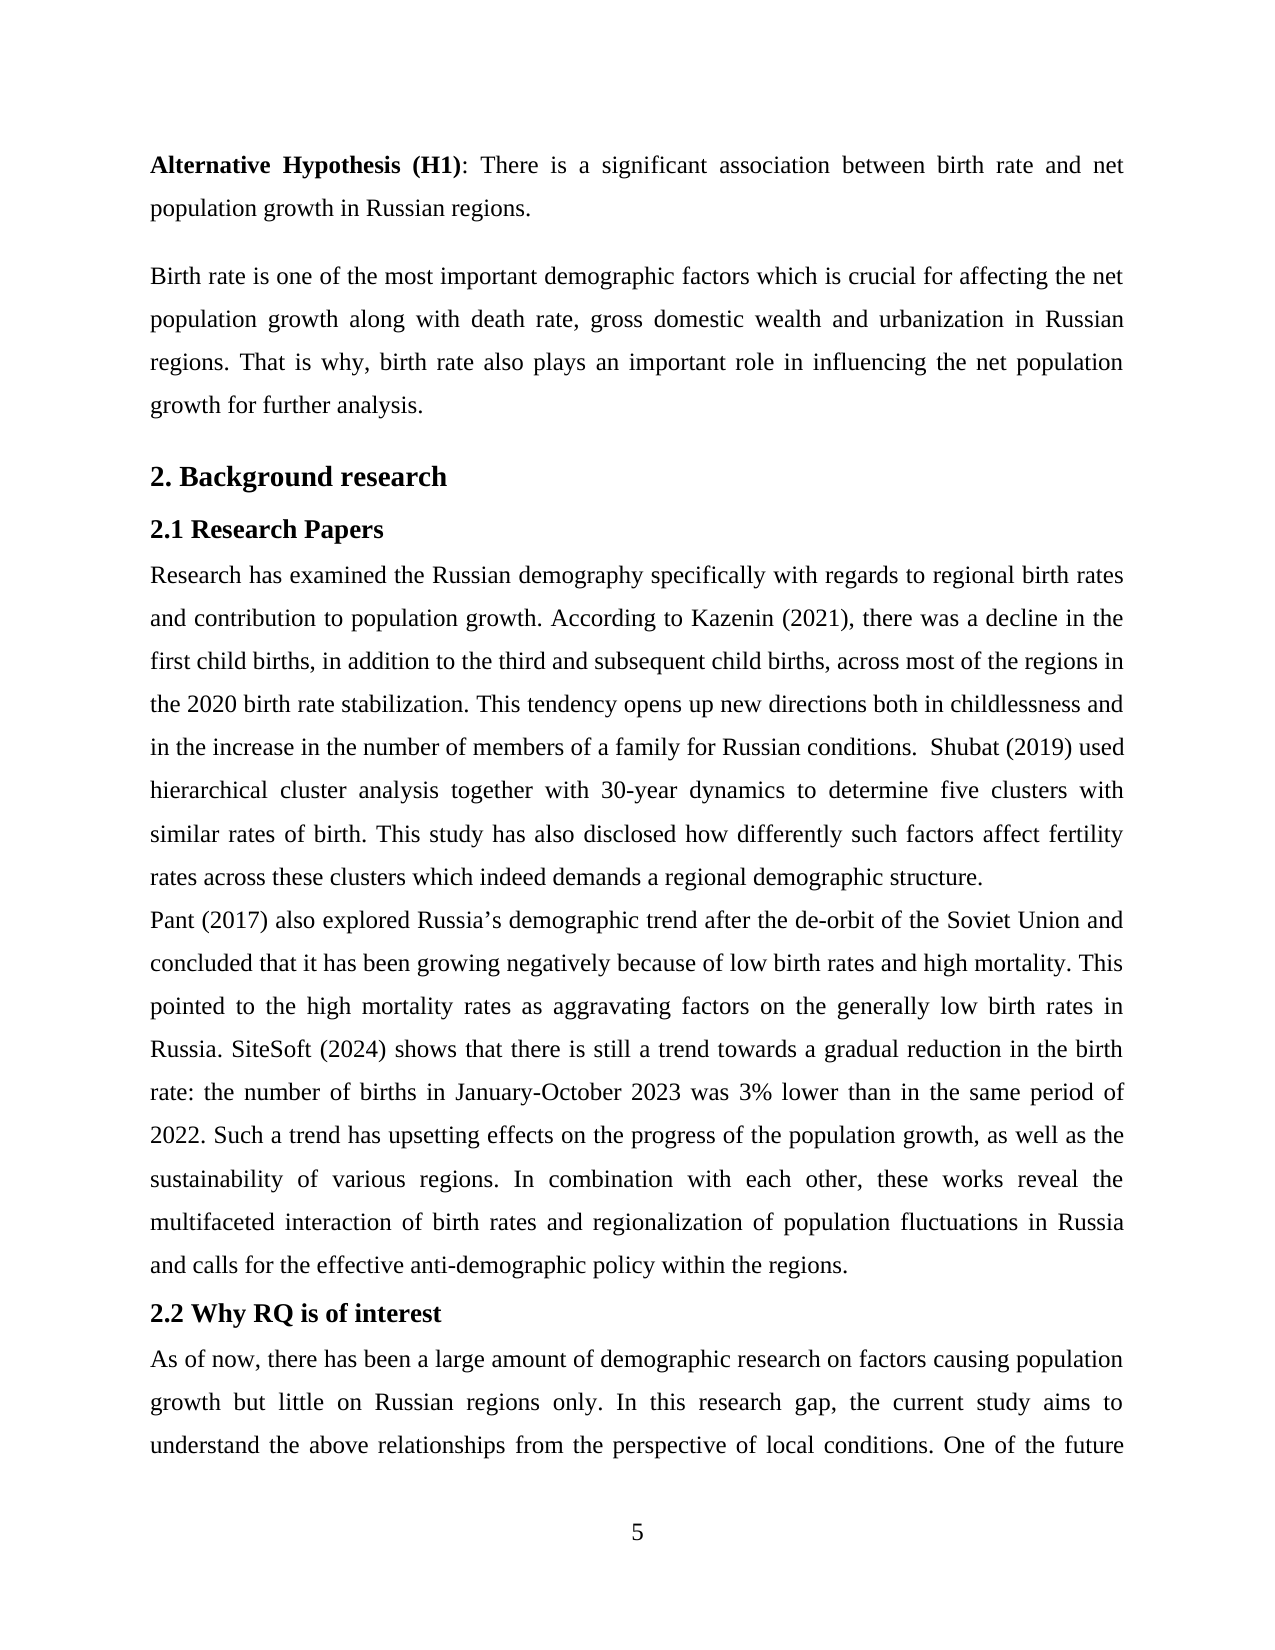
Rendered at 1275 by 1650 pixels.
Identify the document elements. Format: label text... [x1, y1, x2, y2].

text Pant (2017) also explored Russia’s demographic trend after the de-orbit of the Soviet Union and concluded that it has been growing negatively because of low birth rates and high mortality. This pointed to the high mortality rates as aggravating factors on the generally low birth rates in Russia. SiteSoft (2024) shows that there is still a trend towards a gradual reduction in the birth rate: the number of births in January-October 2023 was 3% lower than in the same period of 2022. Such a trend has upsetting effects on the progress of the population growth, as well as the sustainability of various regions. In combination with each other, these works reveal the multifaceted interaction of birth rates and regionalization of population fluctuations in Russia and calls for the effective anti-demographic policy within the regions. [150, 905, 1125, 1279]
text Alternative Hypothesis (H1): There is a significant association between birth rate and net population growth in Russian regions. [150, 150, 1125, 222]
text Birth rate is one of the most important demographic factors which is crucial for affecting the net population growth along with death rate, gross domestic wealth and urbanization in Russian regions. That is why, birth rate also plays an important role in influencing the net population growth for further analysis. [150, 261, 1125, 419]
subtitle 2. Background research [150, 459, 1125, 492]
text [150, 1344, 1125, 1459]
subtitle 2.2 Why RQ is of interest [150, 1297, 1125, 1328]
text Research has examined the Russian demography specifically with regards to regional birth rates and contribution to population growth. According to Kazenin (2021), there was a decline in the first child births, in addition to the third and subsequent child births, across most of the regions in the 2020 birth rate stabilization. This tendency opens up new directions both in childlessness and in the increase in the number of members of a family for Russian conditions. Shubat (2019) used hierarchical cluster analysis together with 30-year dynamics to determine five clusters with similar rates of birth. This study has also disclosed how differently such factors affect fertility rates across these clusters which indeed demands a regional demographic structure. [150, 560, 1125, 891]
subtitle 2.1 Research Papers [150, 513, 1125, 544]
